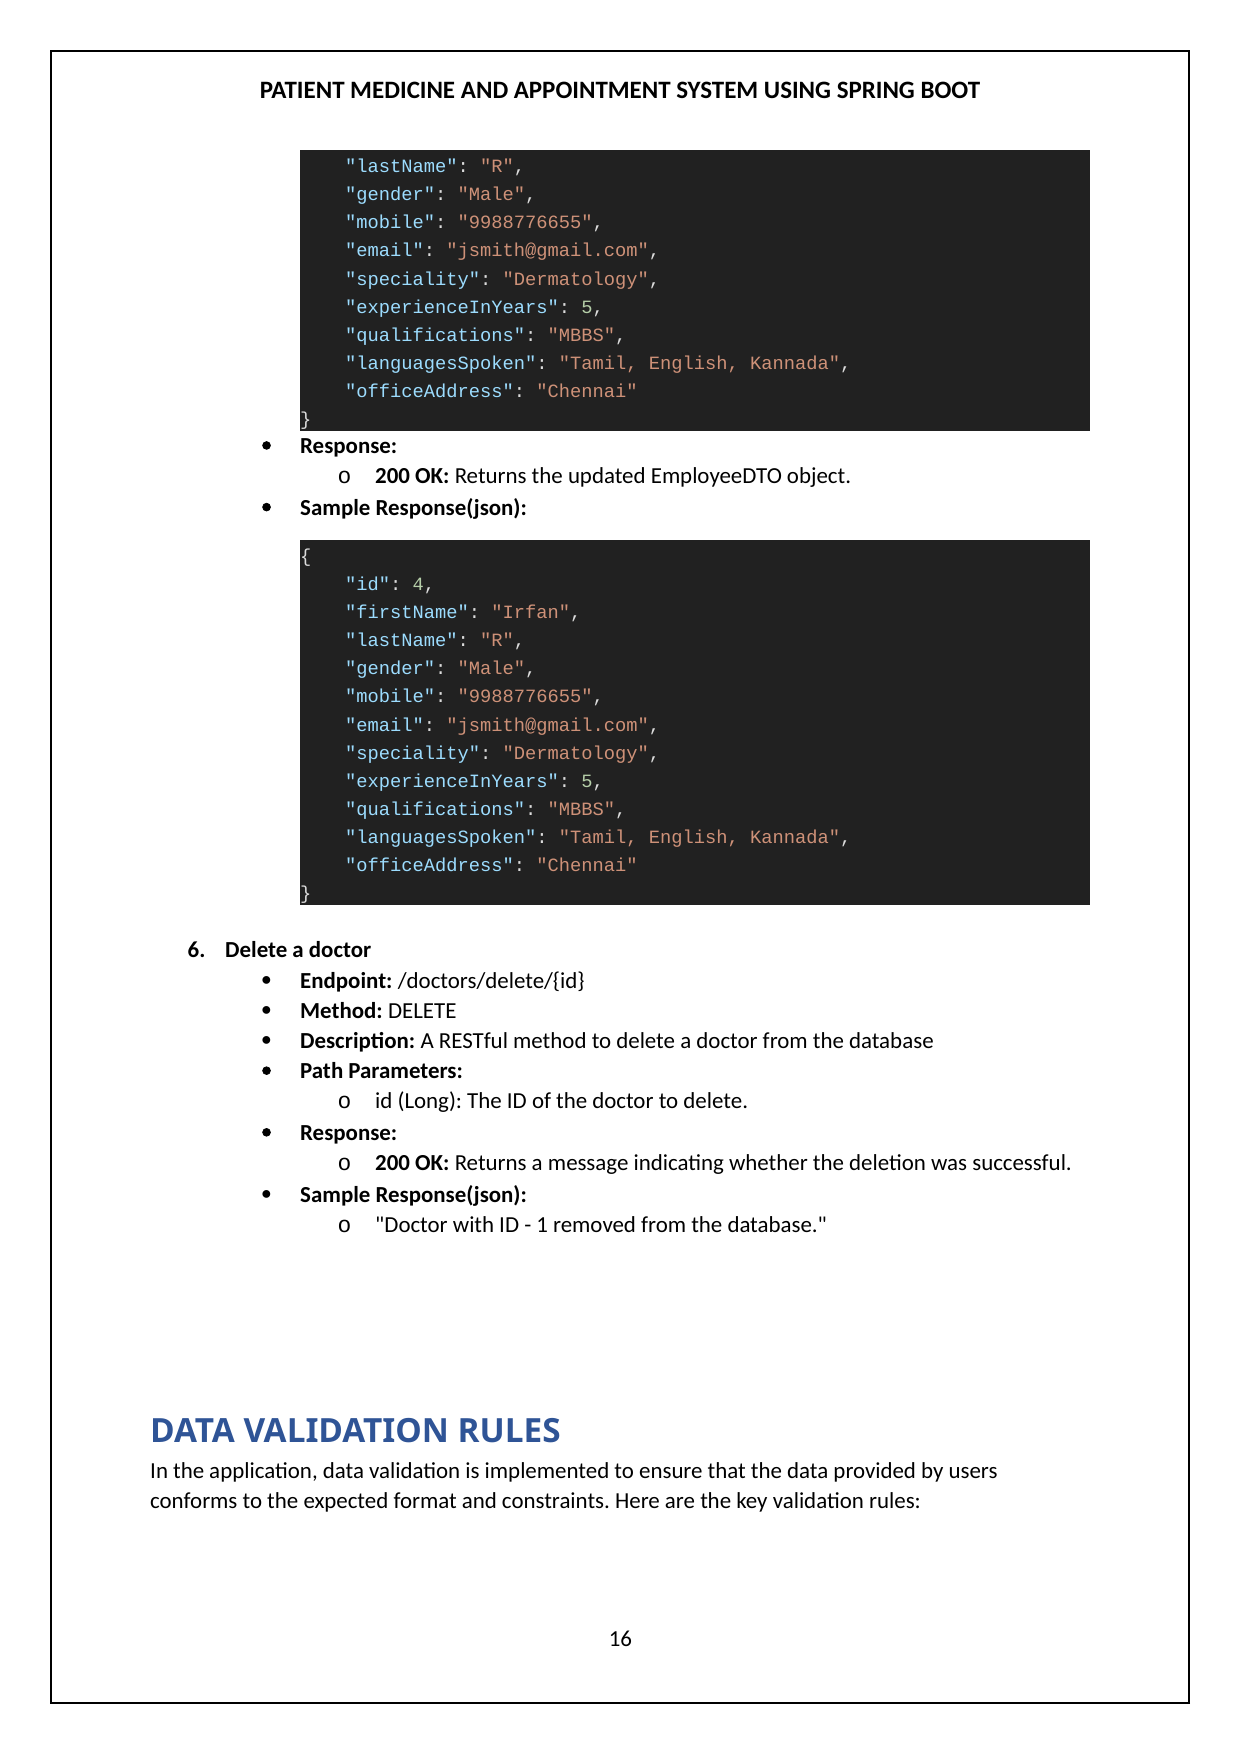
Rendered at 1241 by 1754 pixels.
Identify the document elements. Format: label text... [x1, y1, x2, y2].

text "qualifications": "MBBS", [300, 793, 1090, 821]
text "languagesSpoken": "Tamil, English, Kannada", [300, 347, 1090, 375]
text } [300, 877, 1090, 905]
list Path Parameters: [262, 1056, 1090, 1084]
text } [300, 403, 1090, 431]
list 200 OK: Returns the updated EmployeeDTO object. [337, 461, 1090, 491]
text In the application, data validation is implemented to ensure that the data provided by users conforms to the expected format and constraints. Here are the key validation rules: [150, 1456, 1090, 1514]
list 200 OK: Returns a message indicating whether the deletion was successful. [337, 1148, 1090, 1177]
list Description: A RESTful method to delete a doctor from the database [262, 1026, 1090, 1054]
text "gender": "Male", [300, 178, 1090, 206]
text "experienceInYears": 5, [300, 765, 1090, 793]
text "mobile": "9988776655", [300, 680, 1090, 708]
text "email": "jsmith@gmail.com", [300, 708, 1090, 737]
subtitle DATA VALIDATION RULES [150, 1407, 1090, 1452]
text "speciality": "Dermatology", [300, 737, 1090, 765]
text "email": "jsmith@gmail.com", [300, 234, 1090, 262]
text "officeAddress": "Chennai" [300, 849, 1090, 877]
list Delete a doctor [187, 936, 1090, 964]
list Endpoint: /doctors/delete/{id} [262, 966, 1090, 994]
list Response: [262, 431, 1090, 459]
text { [300, 540, 1090, 568]
list id (Long): The ID of the doctor to delete. [337, 1087, 1090, 1116]
list Response: [262, 1118, 1090, 1146]
text "lastName": "R", [300, 150, 1090, 178]
list Method: DELETE [262, 996, 1090, 1024]
text "id": 4, [300, 568, 1090, 596]
list Sample Response(json): [262, 1180, 1090, 1208]
text "mobile": "9988776655", [300, 206, 1090, 234]
list Sample Response(json): [262, 493, 1090, 521]
text "speciality": "Dermatology", [300, 262, 1090, 291]
text "lastName": "R", [300, 624, 1090, 652]
text "officeAddress": "Chennai" [300, 375, 1090, 403]
text "gender": "Male", [300, 652, 1090, 680]
list "Doctor with ID - 1 removed from the database." [337, 1210, 1090, 1239]
text "firstName": "Irfan", [300, 596, 1090, 624]
text "qualifications": "MBBS", [300, 319, 1090, 347]
text "languagesSpoken": "Tamil, English, Kannada", [300, 821, 1090, 849]
text "experienceInYears": 5, [300, 291, 1090, 319]
